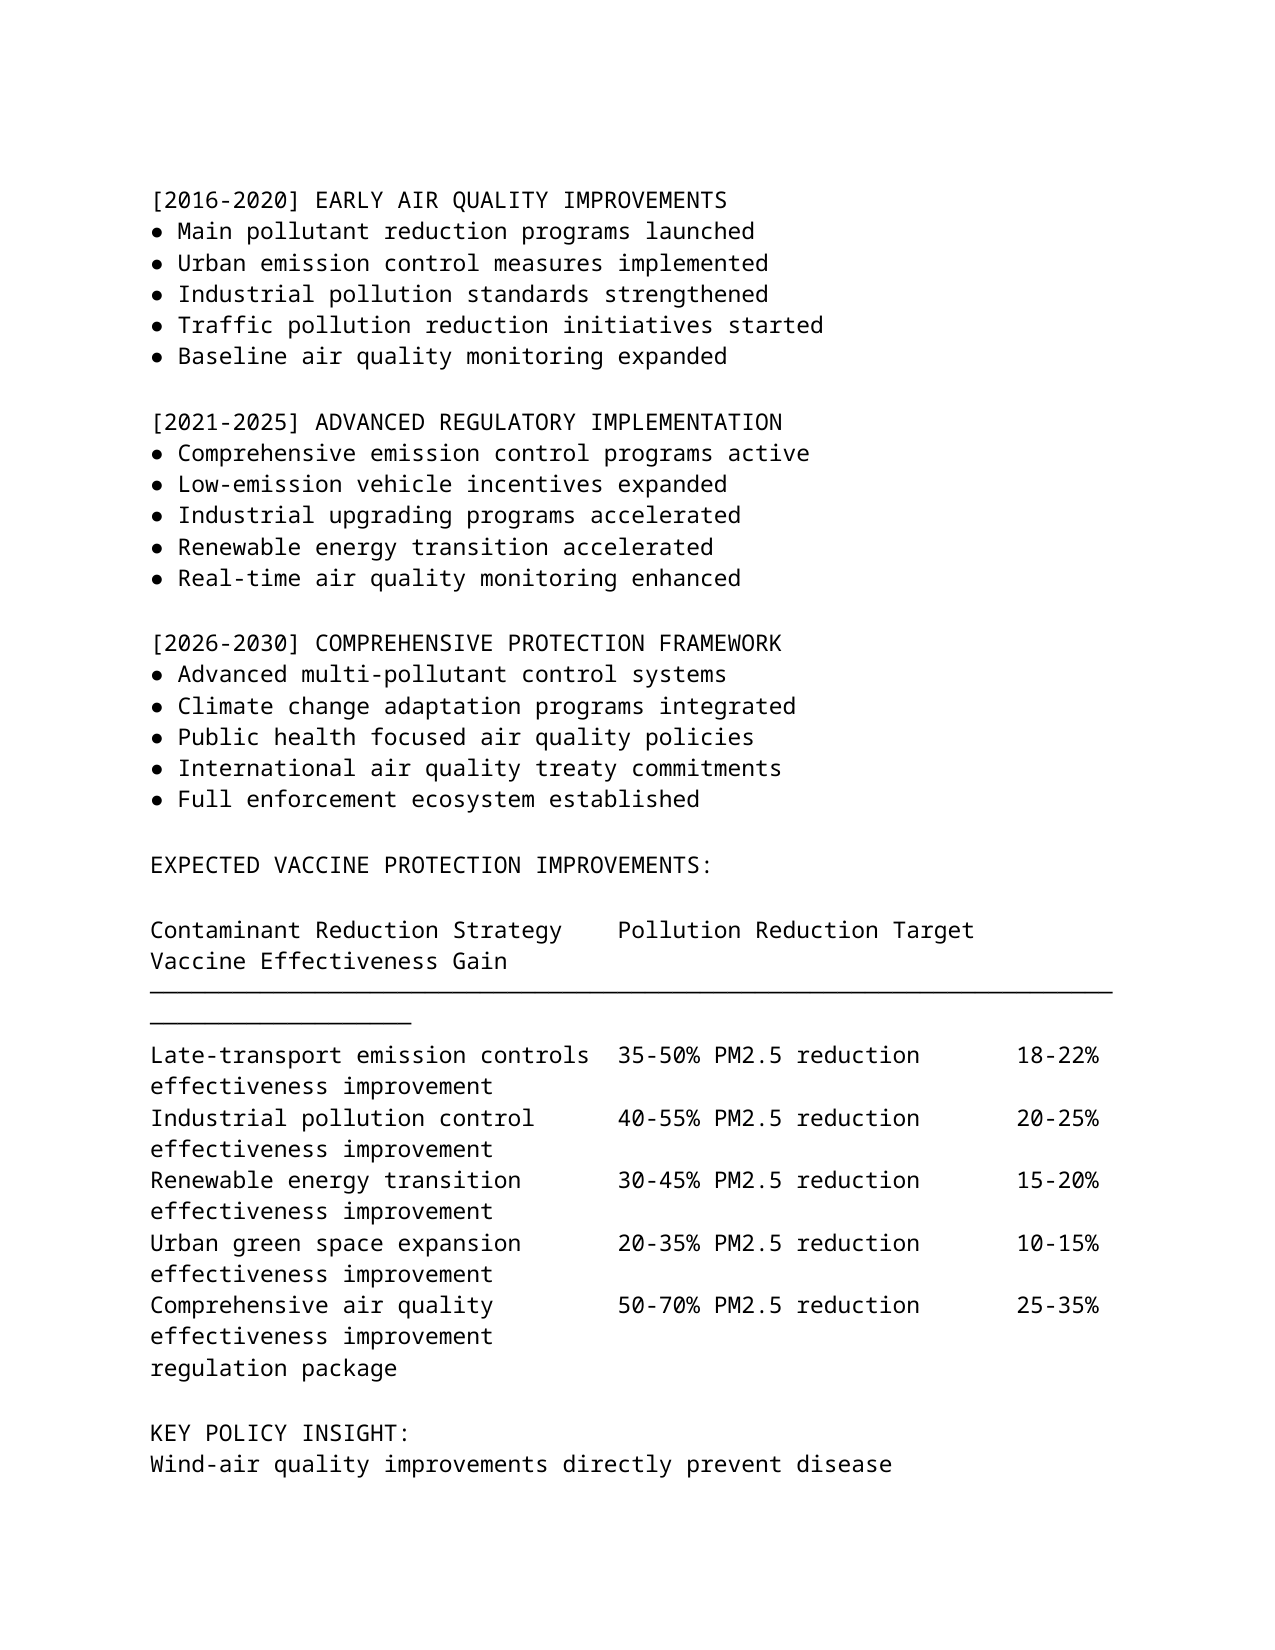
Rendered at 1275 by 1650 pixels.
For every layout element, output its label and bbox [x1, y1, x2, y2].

text [150, 150, 1125, 1479]
